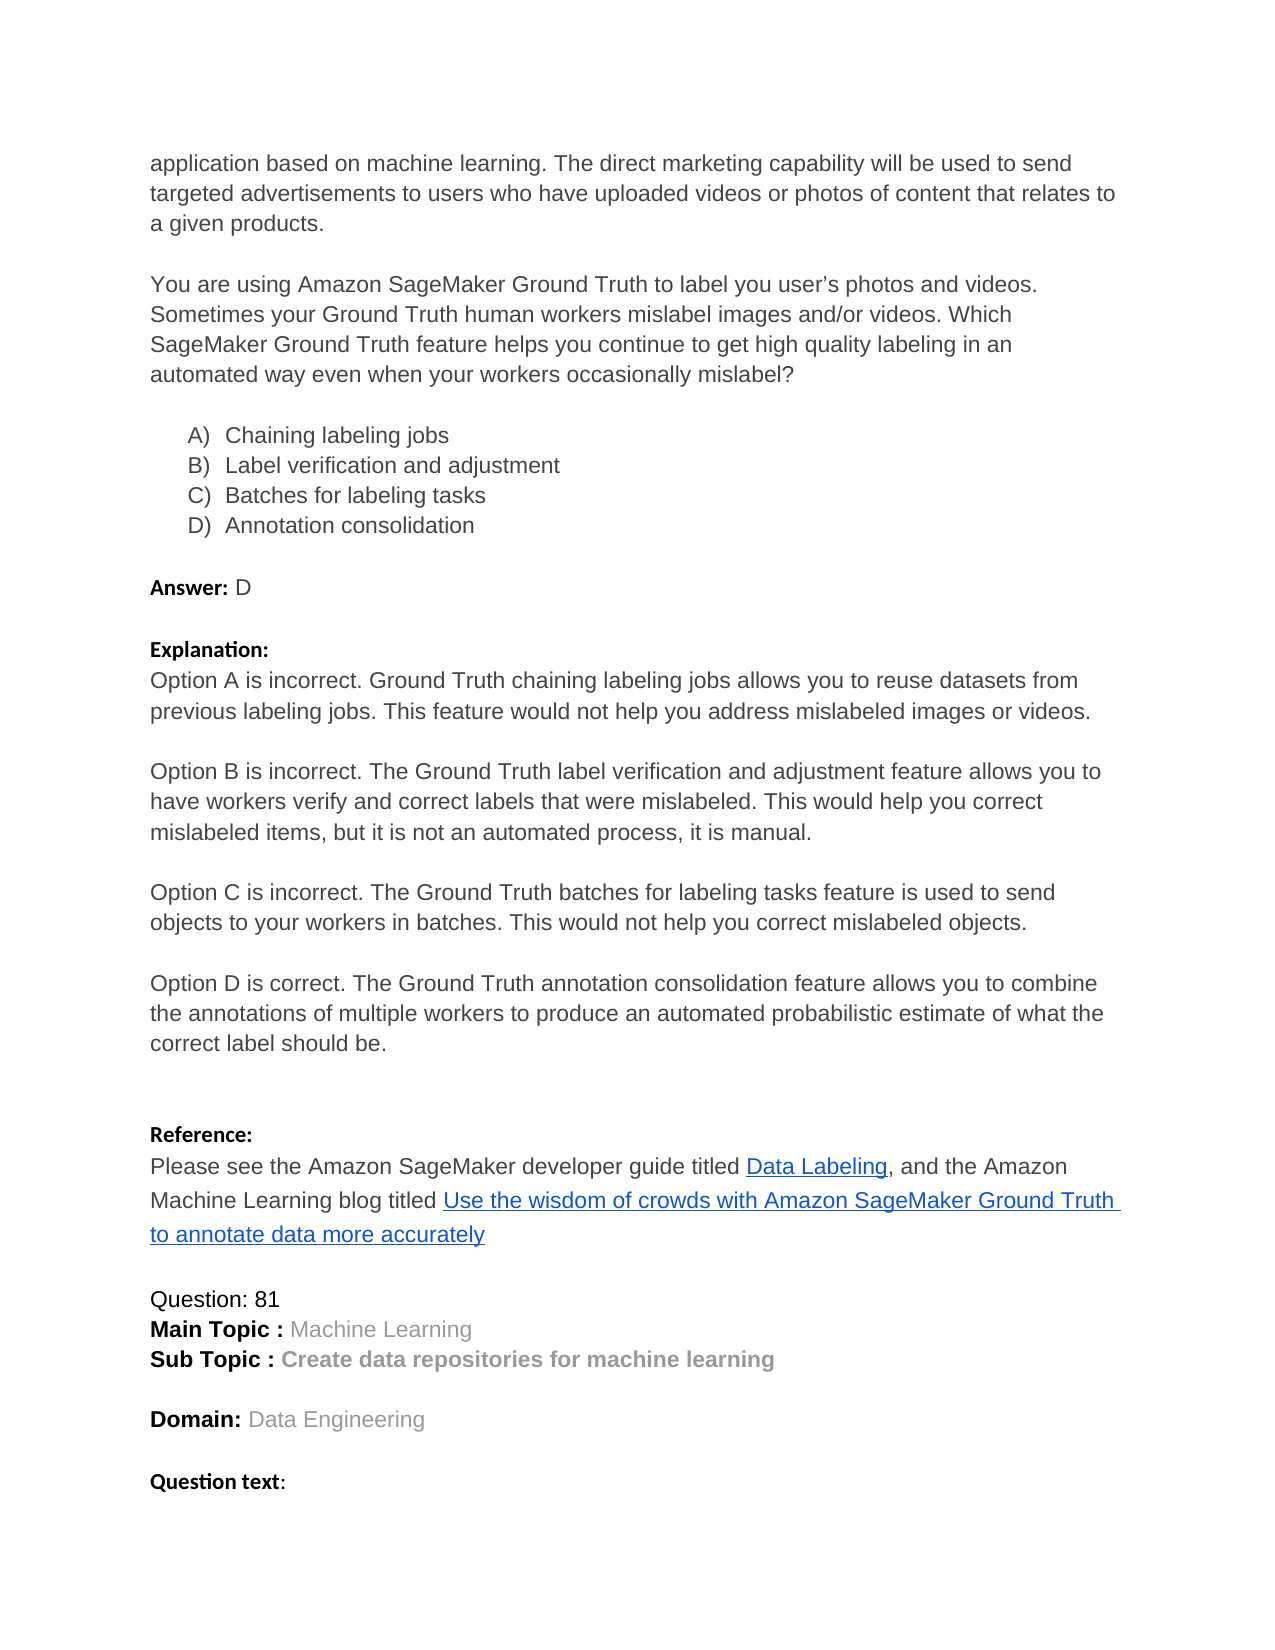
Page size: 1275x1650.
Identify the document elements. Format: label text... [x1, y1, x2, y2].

list Annotation consolidation [187, 512, 1125, 539]
text Option D is correct. The Ground Truth annotation consolidation feature allows you to combine the annotations of multiple workers to produce an automated probabilistic estimate of what the correct label should be. [150, 969, 1125, 1056]
text Question: 81 [150, 1286, 1125, 1312]
text Question text: [150, 1467, 1125, 1495]
list Batches for labeling tasks [187, 482, 1125, 509]
text Main​ ​Topic​ ​:​ Machine Learning [150, 1316, 1125, 1342]
text Reference: [150, 1121, 1125, 1149]
text Please see the Amazon SageMaker developer guide titled Data Labeling, and the Amazon Machine Learning blog titled Use the wisdom of crowds with Amazon SageMaker Ground Truth to annotate data more accurately [150, 1153, 1125, 1247]
text Sub​ ​Topic​ ​:​ Create data repositories for machine learning [150, 1346, 1125, 1372]
list Label verification and adjustment [187, 452, 1125, 478]
text Explanation: [150, 635, 1125, 663]
text Answer: D [150, 573, 1125, 601]
list Chaining labeling jobs [187, 422, 1125, 448]
text Option C is incorrect. The Ground Truth batches for labeling tasks feature is used to send objects to your workers in batches. This would not help you correct mislabeled objects. [150, 879, 1125, 936]
text You are using Amazon SageMaker Ground Truth to label you user’s photos and videos. Sometimes your Ground Truth human workers mislabel images and/or videos. Which SageMaker Ground Truth feature helps you continue to get high quality labeling in an automated way even when your workers occasionally mislabel? [150, 271, 1125, 388]
text Option B is incorrect. The Ground Truth label verification and adjustment feature allows you to have workers verify and correct labels that were mislabeled. This would help you correct mislabeled items, but it is not an automated process, it is manual. [150, 758, 1125, 845]
text Option A is incorrect. Ground Truth chaining labeling jobs allows you to reuse datasets from previous labeling jobs. This feature would not help you address mislabeled images or videos. [150, 667, 1125, 724]
text Domain: Data Engineering [150, 1406, 1125, 1433]
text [150, 150, 1125, 237]
